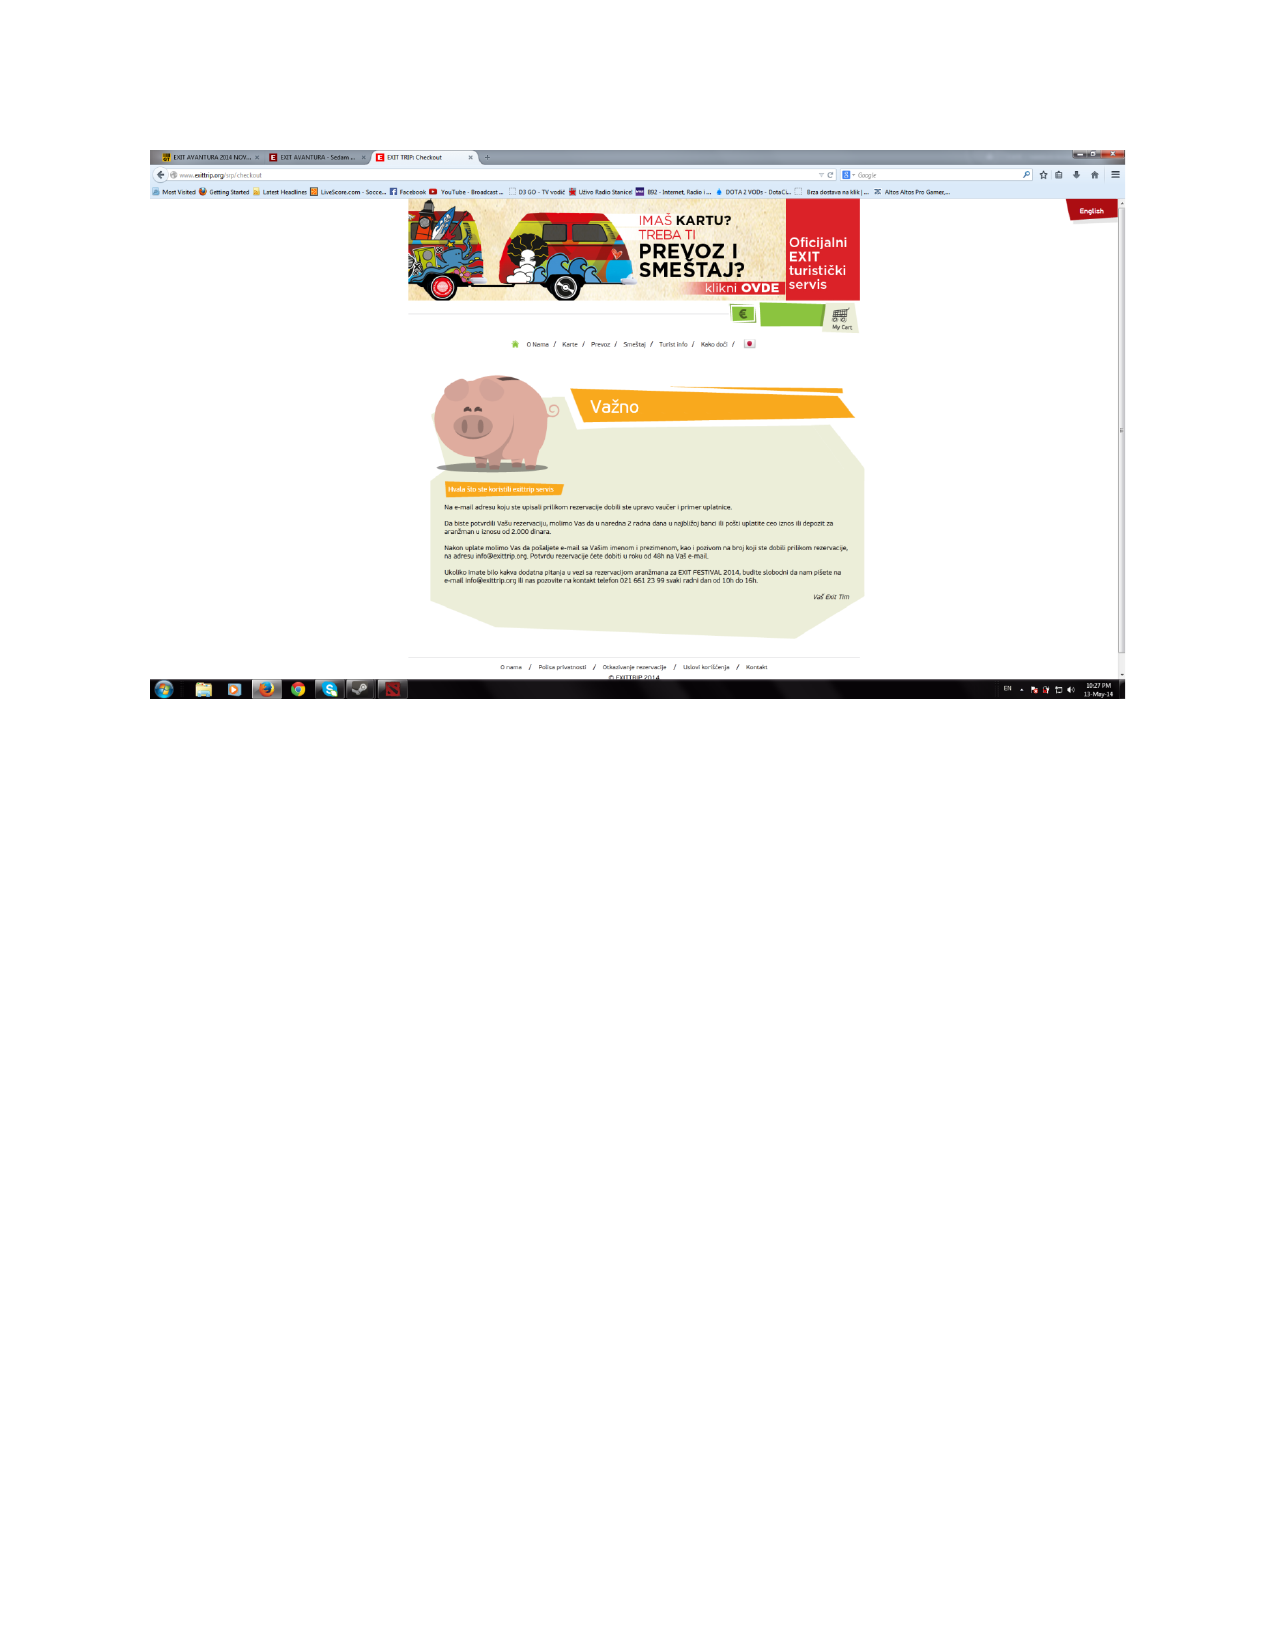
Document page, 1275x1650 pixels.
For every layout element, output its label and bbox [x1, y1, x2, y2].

picture [150, 150, 1125, 699]
